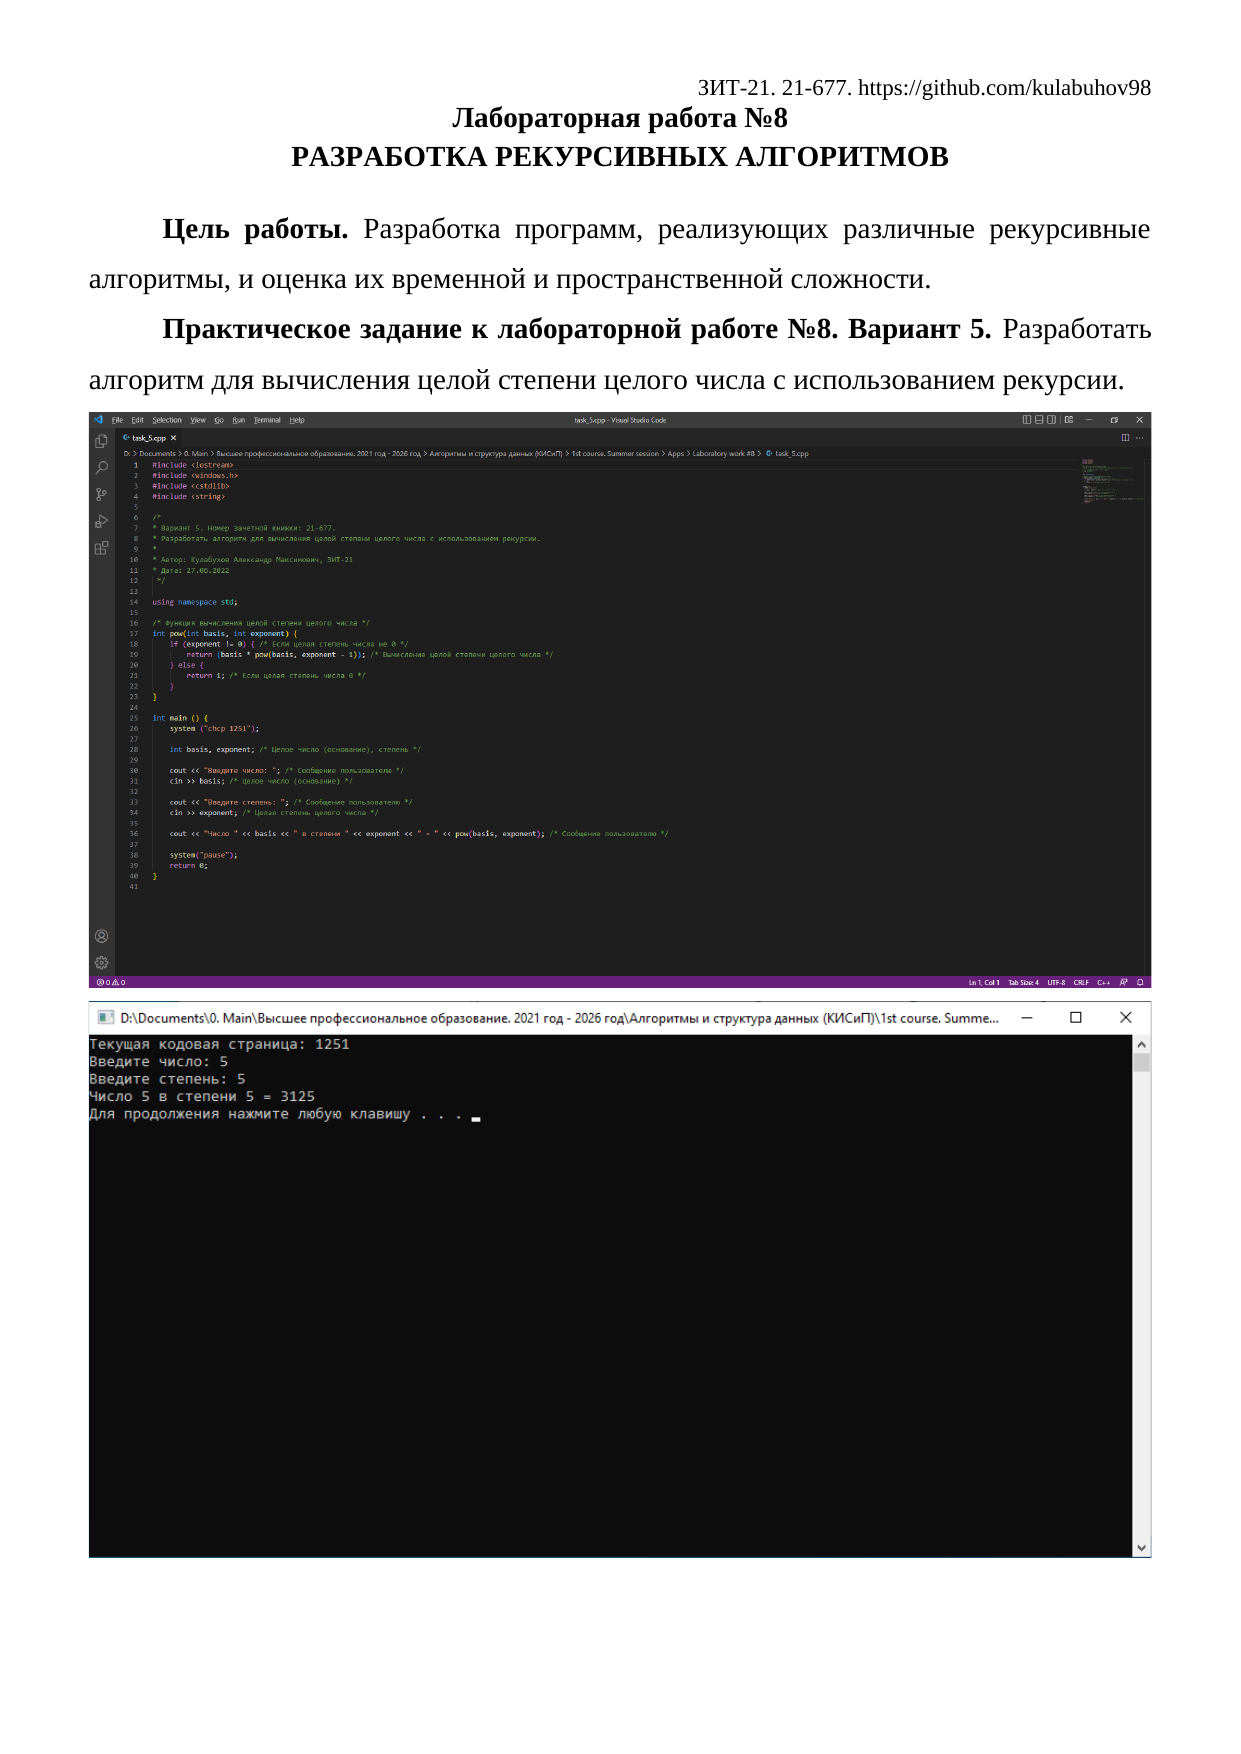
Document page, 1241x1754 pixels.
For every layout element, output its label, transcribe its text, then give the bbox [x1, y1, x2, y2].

text Цель работы. Разработка программ, реализующих различные рекурсивные алгоритмы, и оценка их временной и пространственной сложности. [89, 211, 1152, 295]
text Лабораторная работа №8 [89, 100, 1152, 134]
picture [88, 412, 1152, 988]
text РАЗРАБОТКА РЕКУРСИВНЫХ АЛГОРИТМОВ [89, 139, 1152, 172]
text Практическое задание к лабораторной работе №8. Вариант 5. Разработать алгоритм для вычисления целой степени целого числа с использованием рекурсии. [89, 311, 1152, 395]
picture [88, 1001, 1152, 1558]
